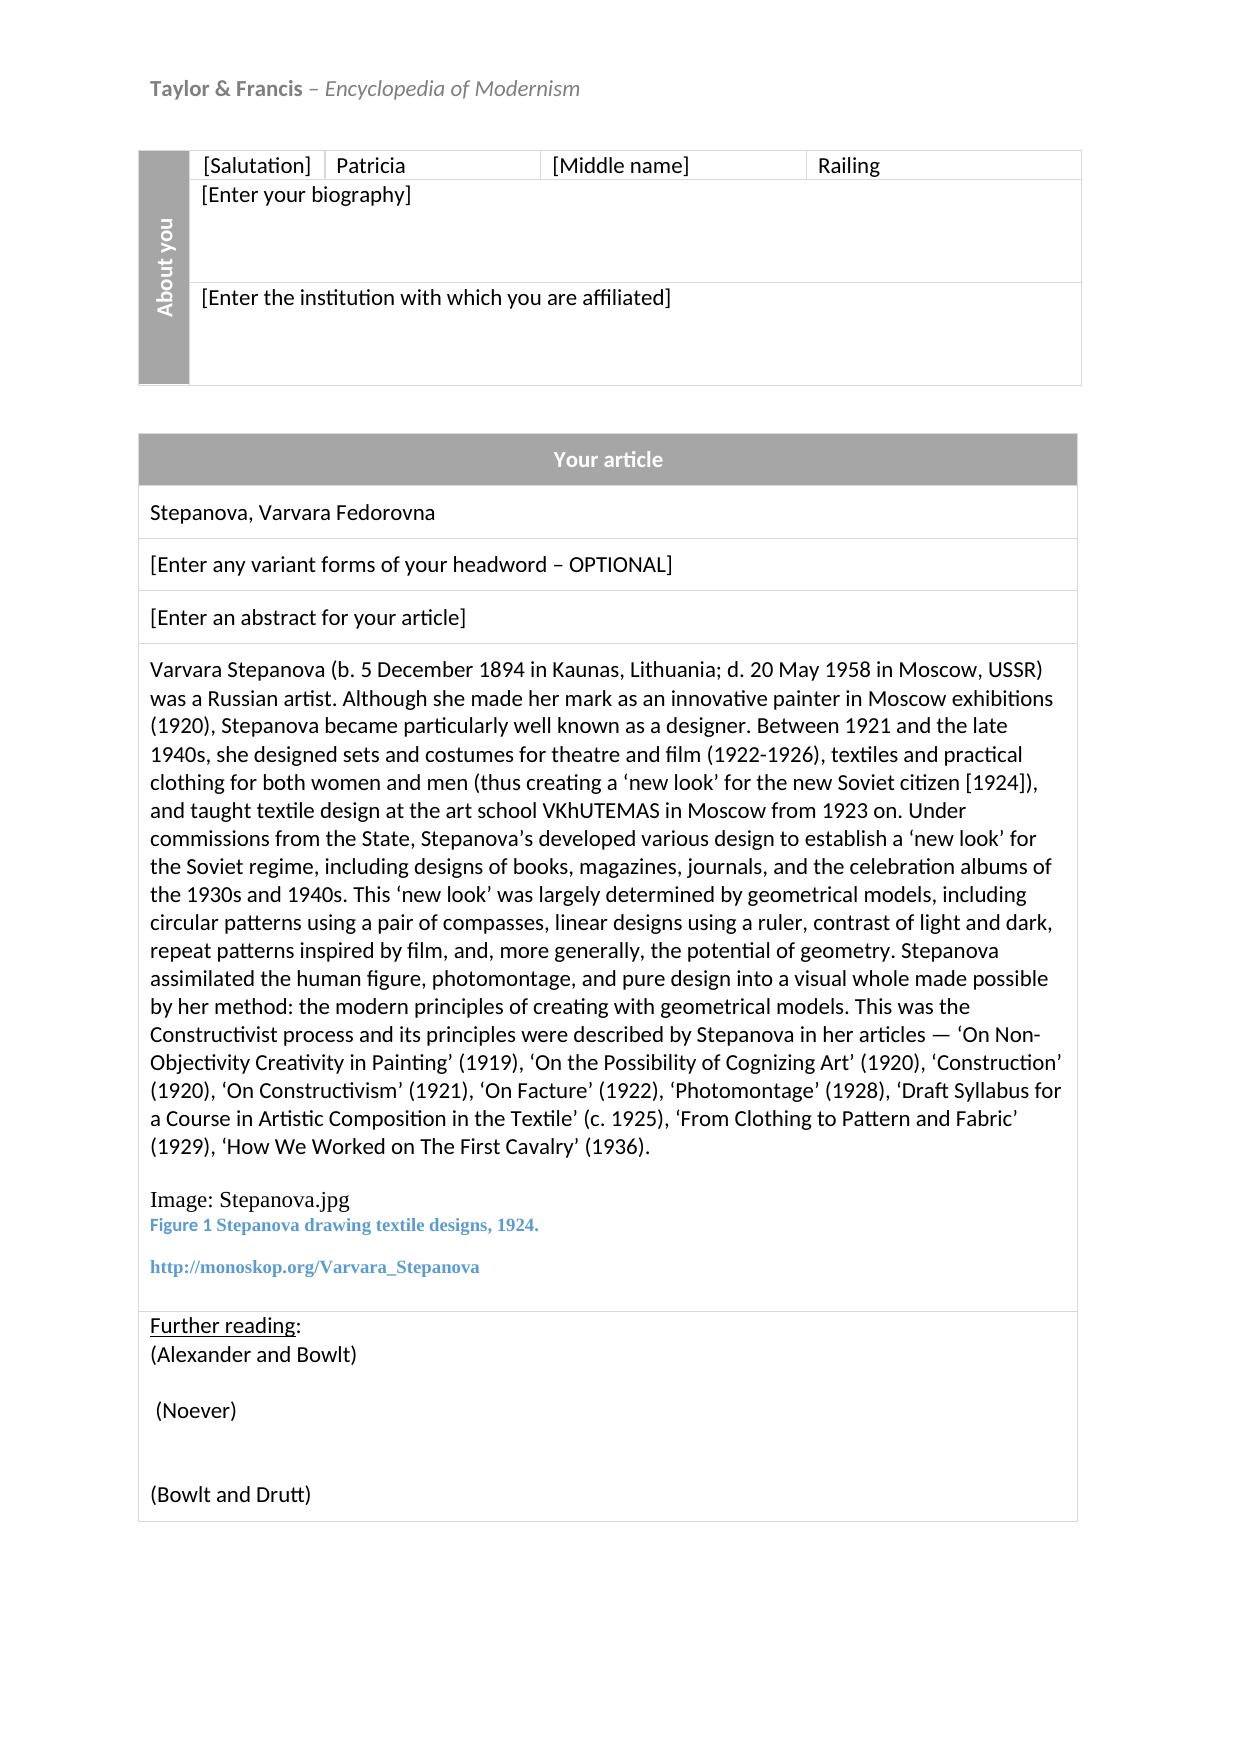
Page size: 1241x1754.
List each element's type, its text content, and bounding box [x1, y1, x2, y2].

table_header Your article [139, 434, 1077, 485]
table_cell Further reading: [139, 1312, 1077, 1521]
table_header About you [139, 151, 189, 384]
